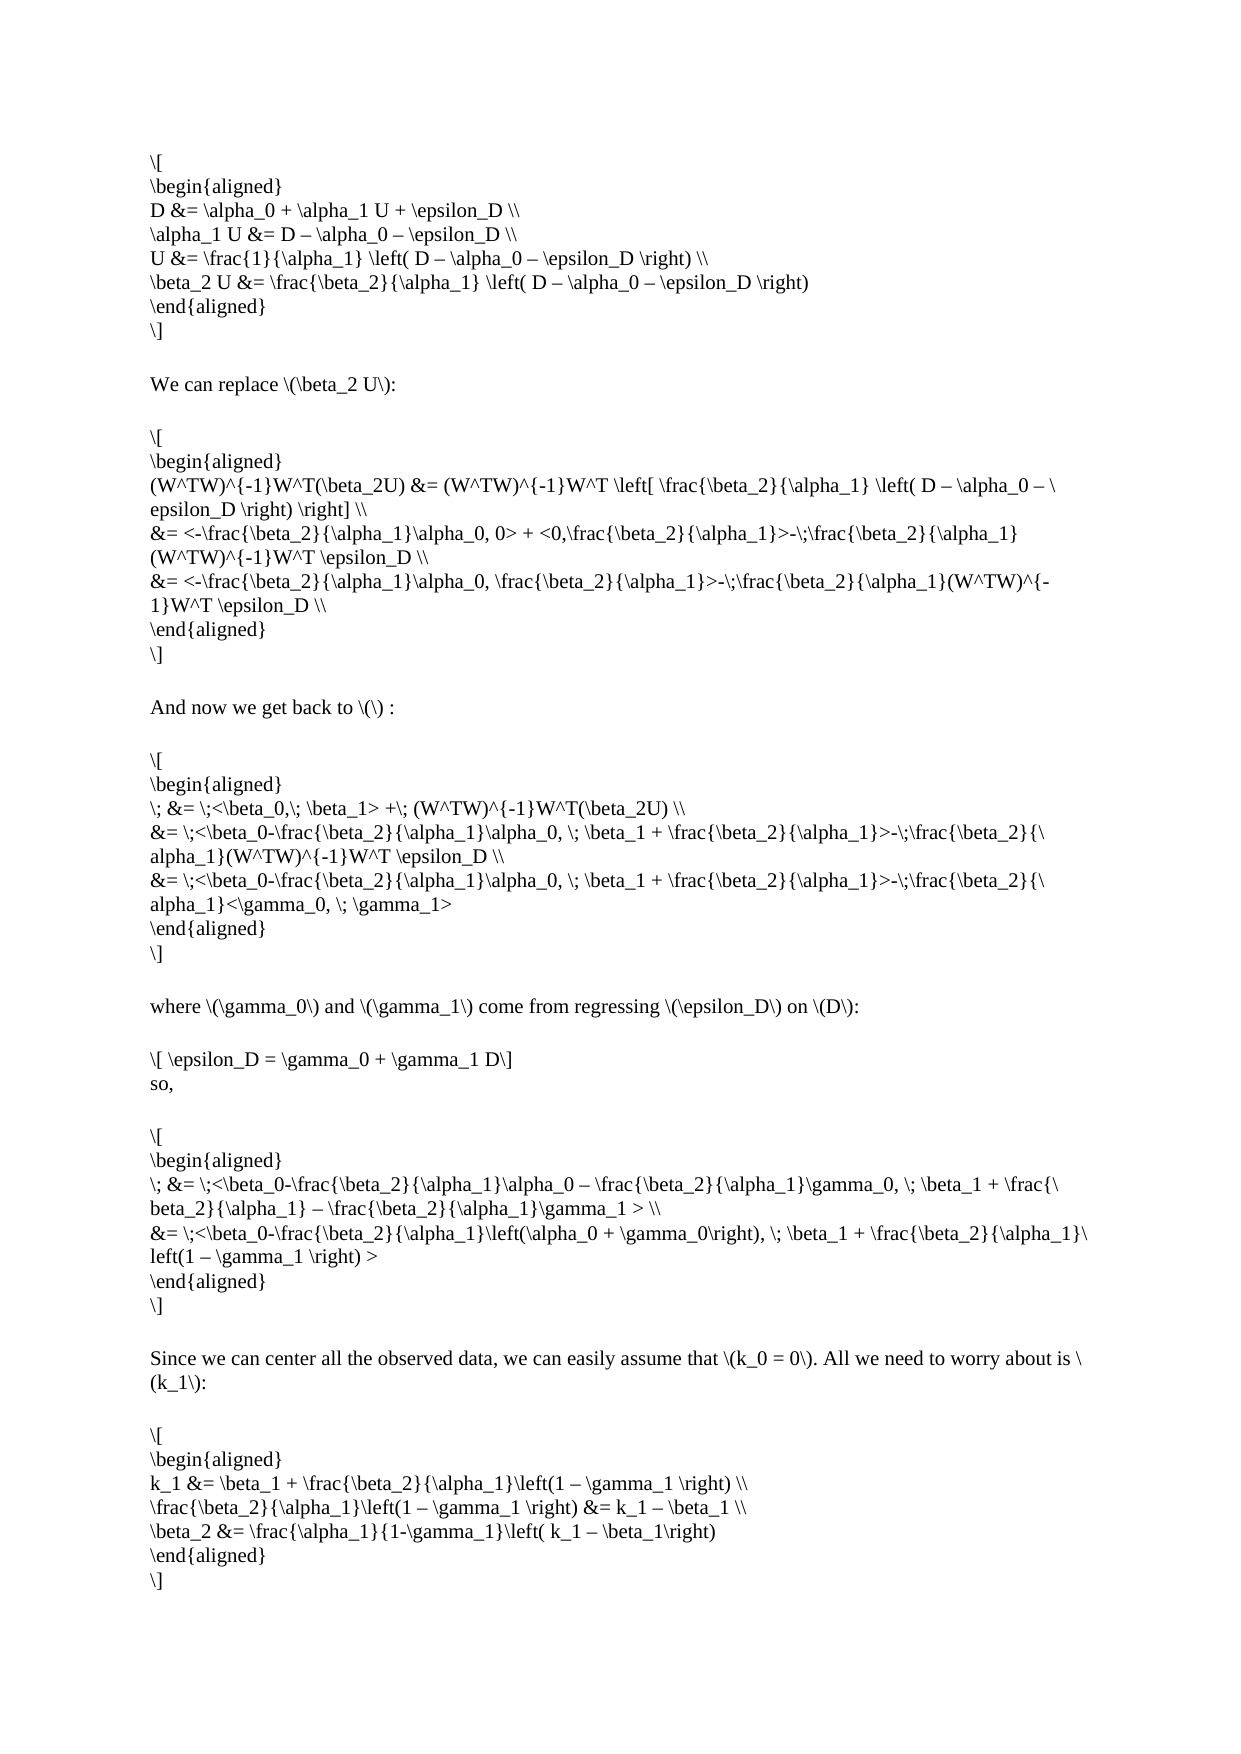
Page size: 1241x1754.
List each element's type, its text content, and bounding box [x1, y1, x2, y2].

text \[ \begin{aligned} (W^TW)^{-1}W^T(\beta_2U) &= (W^TW)^{-1}W^T \left[ \frac{\beta_2}{\alpha_1} \left( D – \alpha_0 – \epsilon_D \right) \right] \\ &= <-\frac{\beta_2}{\alpha_1}\alpha_0, 0> + <0,\frac{\beta_2}{\alpha_1}>-\;\frac{\beta_2}{\alpha_1}(W^TW)^{-1}W^T \epsilon_D \\ &= <-\frac{\beta_2}{\alpha_1}\alpha_0, \frac{\beta_2}{\alpha_1}>-\;\frac{\beta_2}{\alpha_1}(W^TW)^{-1}W^T \epsilon_D \\ \end{aligned} \] [150, 425, 1090, 666]
text We can replace \(\beta_2 U\): [150, 372, 1090, 396]
text \[ \begin{aligned} k_1 &= \beta_1 + \frac{\beta_2}{\alpha_1}\left(1 – \gamma_1 \right) \\ \frac{\beta_2}{\alpha_1}\left(1 – \gamma_1 \right) &= k_1 – \beta_1 \\ \beta_2 &= \frac{\alpha_1}{1-\gamma_1}\left( k_1 – \beta_1\right) \end{aligned} \] [150, 1423, 1090, 1592]
text \[ \begin{aligned} \; &= \;<\beta_0,\; \beta_1> +\; (W^TW)^{-1}W^T(\beta_2U) \\ &= \;<\beta_0-\frac{\beta_2}{\alpha_1}\alpha_0, \; \beta_1 + \frac{\beta_2}{\alpha_1}>-\;\frac{\beta_2}{\alpha_1}(W^TW)^{-1}W^T \epsilon_D \\ &= \;<\beta_0-\frac{\beta_2}{\alpha_1}\alpha_0, \; \beta_1 + \frac{\beta_2}{\alpha_1}>-\;\frac{\beta_2}{\alpha_1}<\gamma_0, \; \gamma_1> \end{aligned} \] [150, 748, 1090, 964]
text \[ \epsilon_D = \gamma_0 + \gamma_1 D\] so, [150, 1047, 1090, 1095]
text \[ \begin{aligned} \; &= \;<\beta_0-\frac{\beta_2}{\alpha_1}\alpha_0 – \frac{\beta_2}{\alpha_1}\gamma_0, \; \beta_1 + \frac{\beta_2}{\alpha_1} – \frac{\beta_2}{\alpha_1}\gamma_1 > \\ &= \;<\beta_0-\frac{\beta_2}{\alpha_1}\left(\alpha_0 + \gamma_0\right), \; \beta_1 + \frac{\beta_2}{\alpha_1}\left(1 – \gamma_1 \right) > \end{aligned} \] [150, 1124, 1090, 1317]
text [150, 150, 1090, 342]
text where \(\gamma_0\) and \(\gamma_1\) come from regressing \(\epsilon_D\) on \(D\): [150, 994, 1090, 1018]
text And now we get back to \(\) : [150, 695, 1090, 719]
text Since we can center all the observed data, we can easily assume that \(k_0 = 0\). All we need to worry about is \(k_1\): [150, 1346, 1090, 1394]
